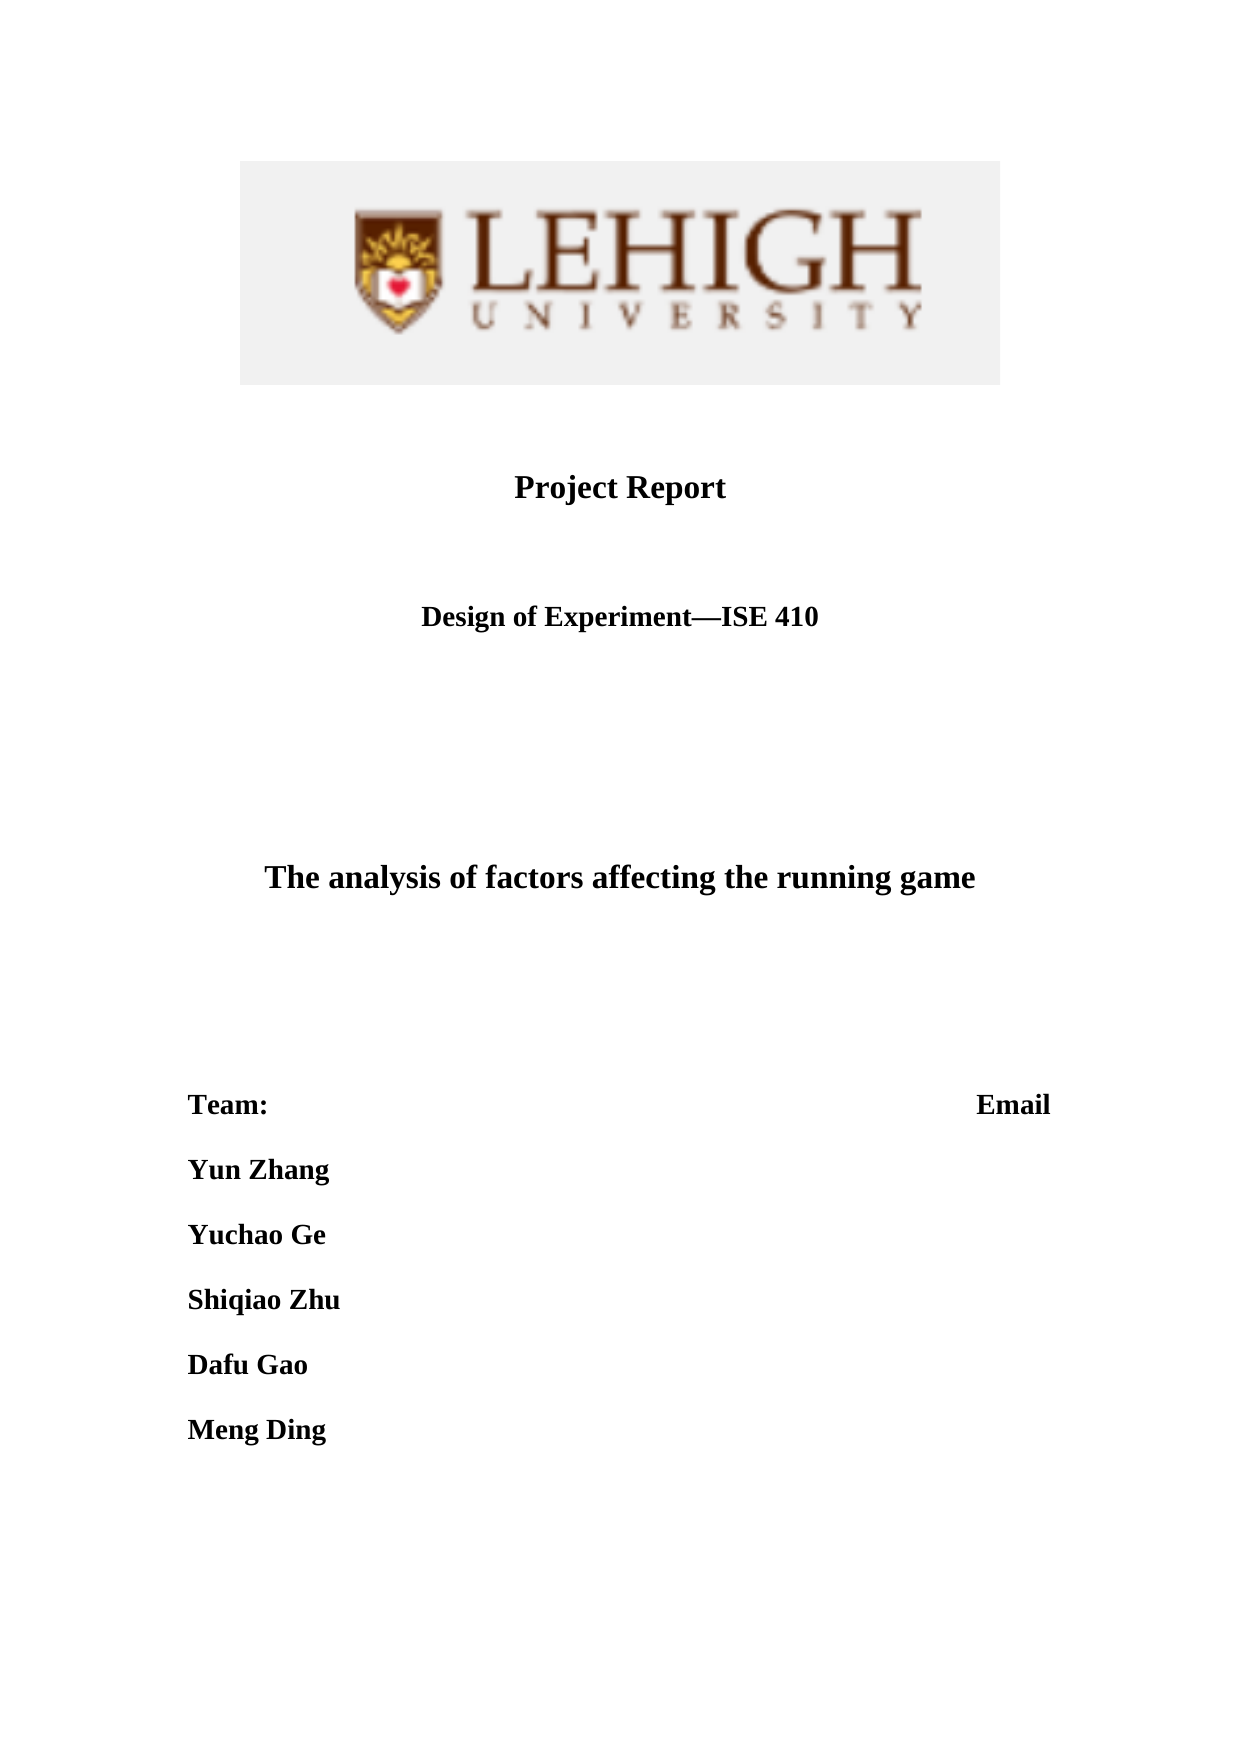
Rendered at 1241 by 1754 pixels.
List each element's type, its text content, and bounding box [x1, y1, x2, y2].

text Shiqiao Zhu [187, 1266, 1053, 1331]
text Yun Zhang [187, 1136, 1053, 1201]
text Dafu Gao [187, 1331, 1053, 1396]
text Yuchao Ge [187, 1201, 1053, 1266]
text Project Report [187, 454, 1053, 519]
text The analysis of factors affecting the running game [187, 844, 1053, 909]
text Design of Experiment—ISE 410 [187, 584, 1053, 649]
text Meng Ding [187, 1396, 1053, 1461]
text Team: Email [187, 1071, 1053, 1136]
